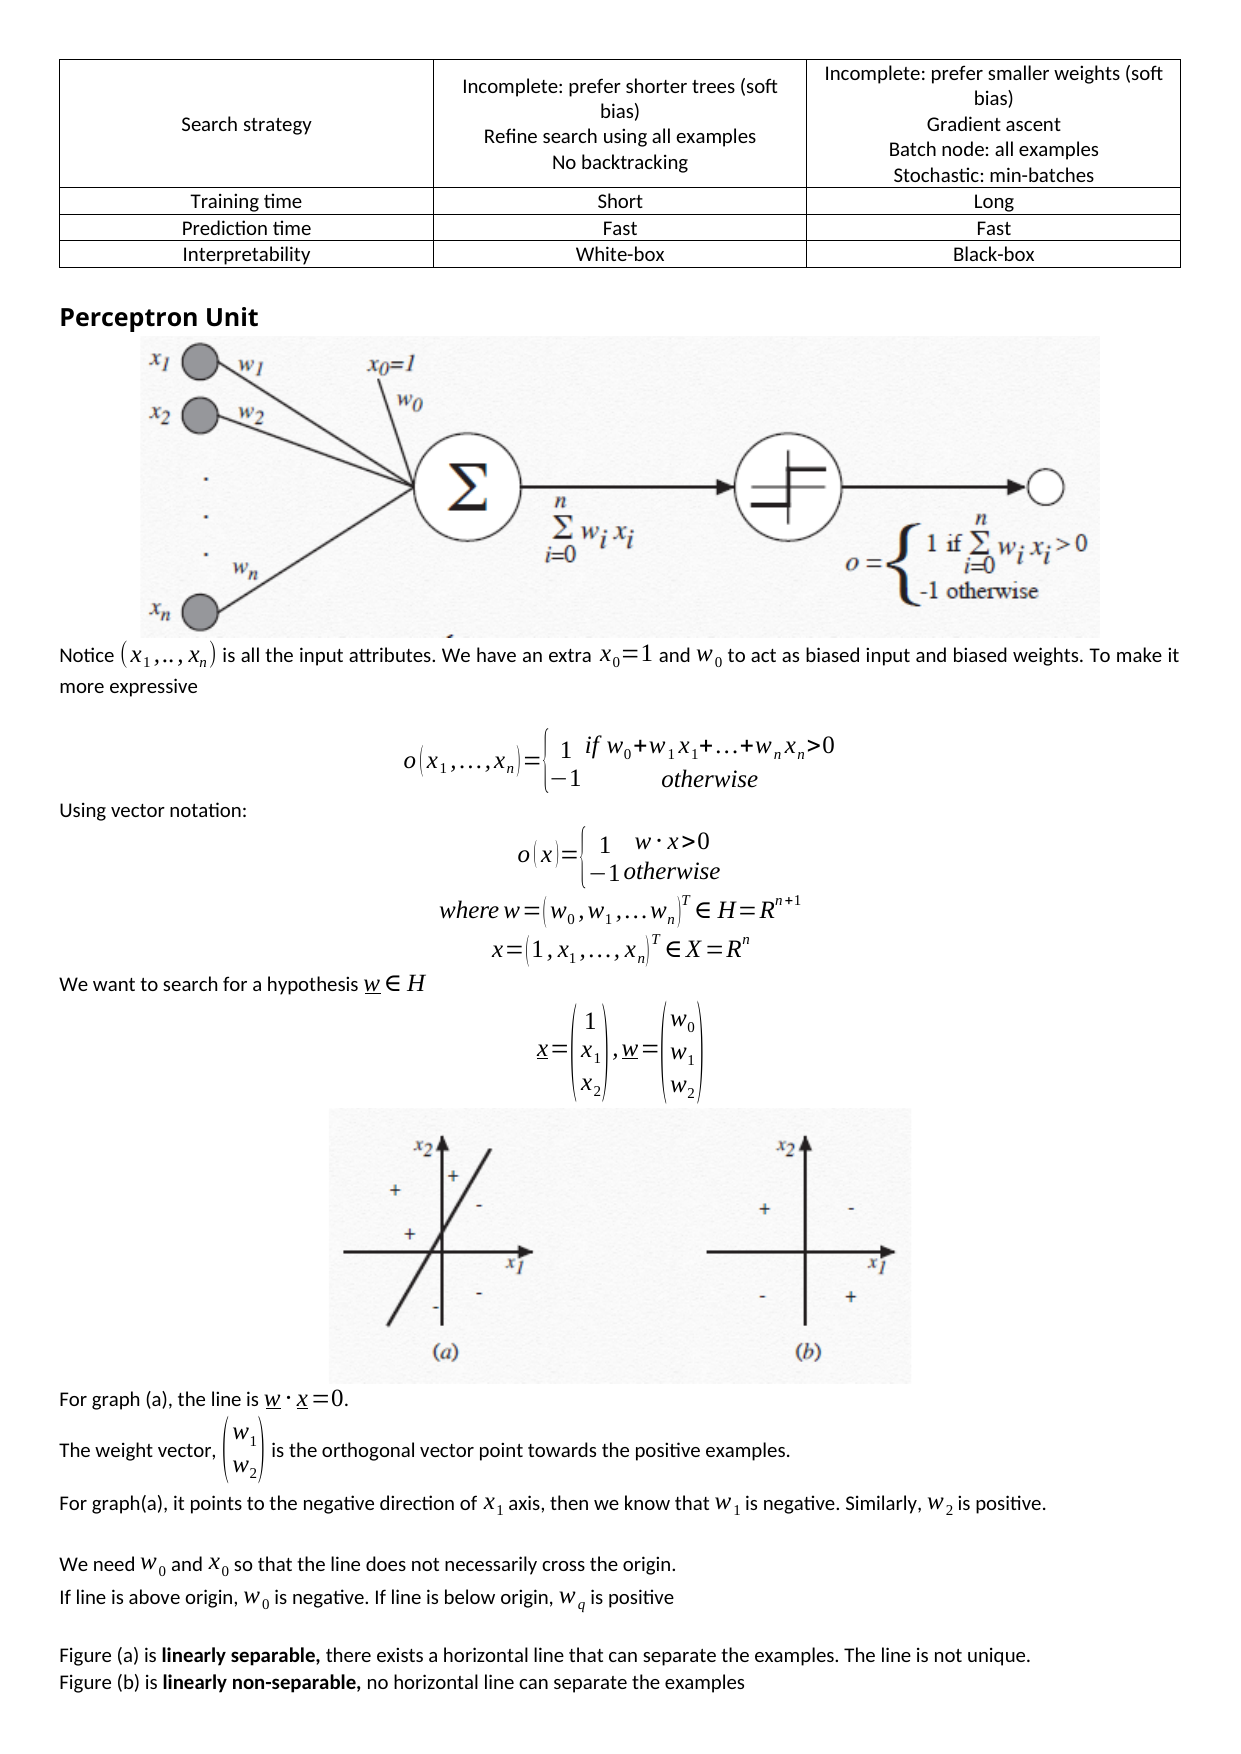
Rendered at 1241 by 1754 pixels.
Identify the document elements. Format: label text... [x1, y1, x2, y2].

text Perceptron Unit [59, 299, 1181, 333]
text We want to search for a hypothesis [59, 970, 1181, 998]
text Figure (a) is linearly separable, there exists a horizontal line that can separate the examples. The line is not unique. [59, 1642, 1181, 1667]
table_cell Fast [807, 215, 1180, 240]
text Figure (b) is linearly non-separable, no horizontal line can separate the examples [59, 1669, 1181, 1695]
table_cell Training time [60, 188, 433, 214]
table_cell Incomplete: prefer shorter trees (soft bias) Refine search using all examples No backtracking [434, 60, 806, 187]
table_cell Interpretability [60, 241, 433, 267]
table_cell Long [807, 188, 1180, 214]
table_cell Fast [434, 215, 806, 240]
text The weight vector, is the orthogonal vector point towards the positive examples. [59, 1415, 1181, 1485]
table_cell Search strategy [60, 60, 433, 187]
text We need and so that the line does not necessarily cross the origin. [59, 1548, 1181, 1579]
picture [140, 336, 1100, 638]
table_cell White-box [434, 241, 806, 267]
text If line is above origin, is negative. If line is below origin, is positive [59, 1581, 1181, 1613]
text For graph(a), it points to the negative direction of axis, then we know that is negative. Similarly, is positive. [59, 1487, 1181, 1519]
table_cell Black-box [807, 241, 1180, 267]
table_cell Incomplete: prefer smaller weights (soft bias) Gradient ascent Batch node: all examples Stochastic: min-batches [807, 60, 1180, 187]
table_cell Short [434, 188, 806, 214]
text Using vector notation: [59, 797, 1181, 823]
table_cell Prediction time [60, 215, 433, 240]
text Notice is all the input attributes. We have an extra and to act as biased input and biased weights. To make it more expressive [59, 639, 1181, 699]
text For graph (a), the line is . [59, 1385, 1181, 1413]
picture [328, 1108, 912, 1384]
